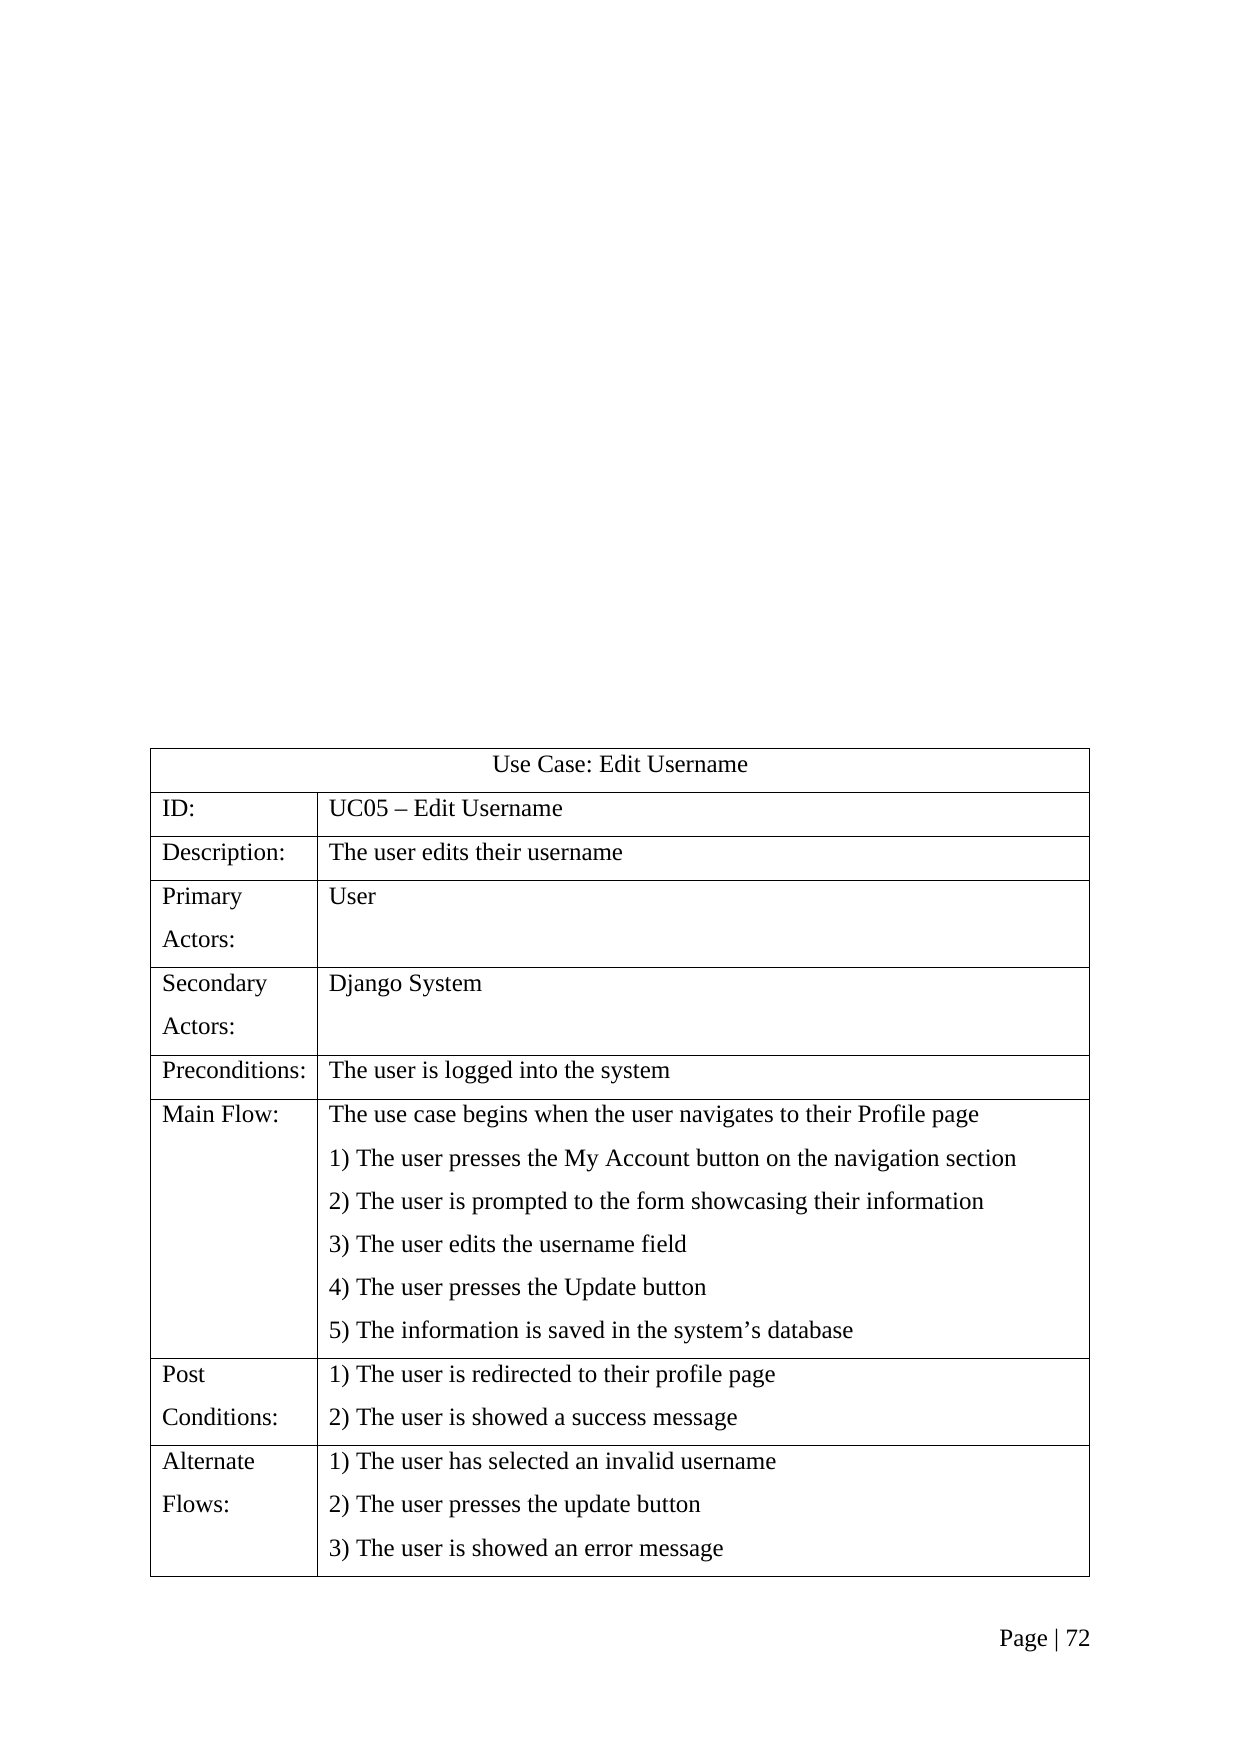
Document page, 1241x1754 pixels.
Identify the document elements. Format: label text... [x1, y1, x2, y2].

table_cell Description: [151, 837, 317, 880]
table_cell ID: [151, 793, 317, 836]
table_cell The user is logged into the system [318, 1056, 1089, 1098]
table_cell Alternate Flows: [151, 1446, 317, 1576]
table_cell Post Conditions: [151, 1359, 317, 1445]
table_cell Primary Actors: [151, 881, 317, 967]
table_cell Secondary Actors: [151, 968, 317, 1054]
table_cell Main Flow: [151, 1100, 317, 1358]
table_cell 1) The user has selected an invalid username 2) The user presses the update button 3) The user is showed an error message [318, 1446, 1089, 1576]
table_cell The use case begins when the user navigates to their Profile page 1) The user presses the My Account button on the navigation section 2) The user is prompted to the form showcasing their information 3) The user edits the username field 4) The user presses the Update button 5) The information is saved in the system’s database [318, 1100, 1089, 1358]
table_header Use Case: Edit Username [151, 749, 1089, 792]
table_cell User [318, 881, 1089, 967]
table_cell Preconditions: [151, 1056, 317, 1098]
table_cell 1) The user is redirected to their profile page 2) The user is showed a success message [318, 1359, 1089, 1445]
table_cell Django System [318, 968, 1089, 1054]
table_cell The user edits their username [318, 837, 1089, 880]
table_cell UC05 – Edit Username [318, 793, 1089, 836]
